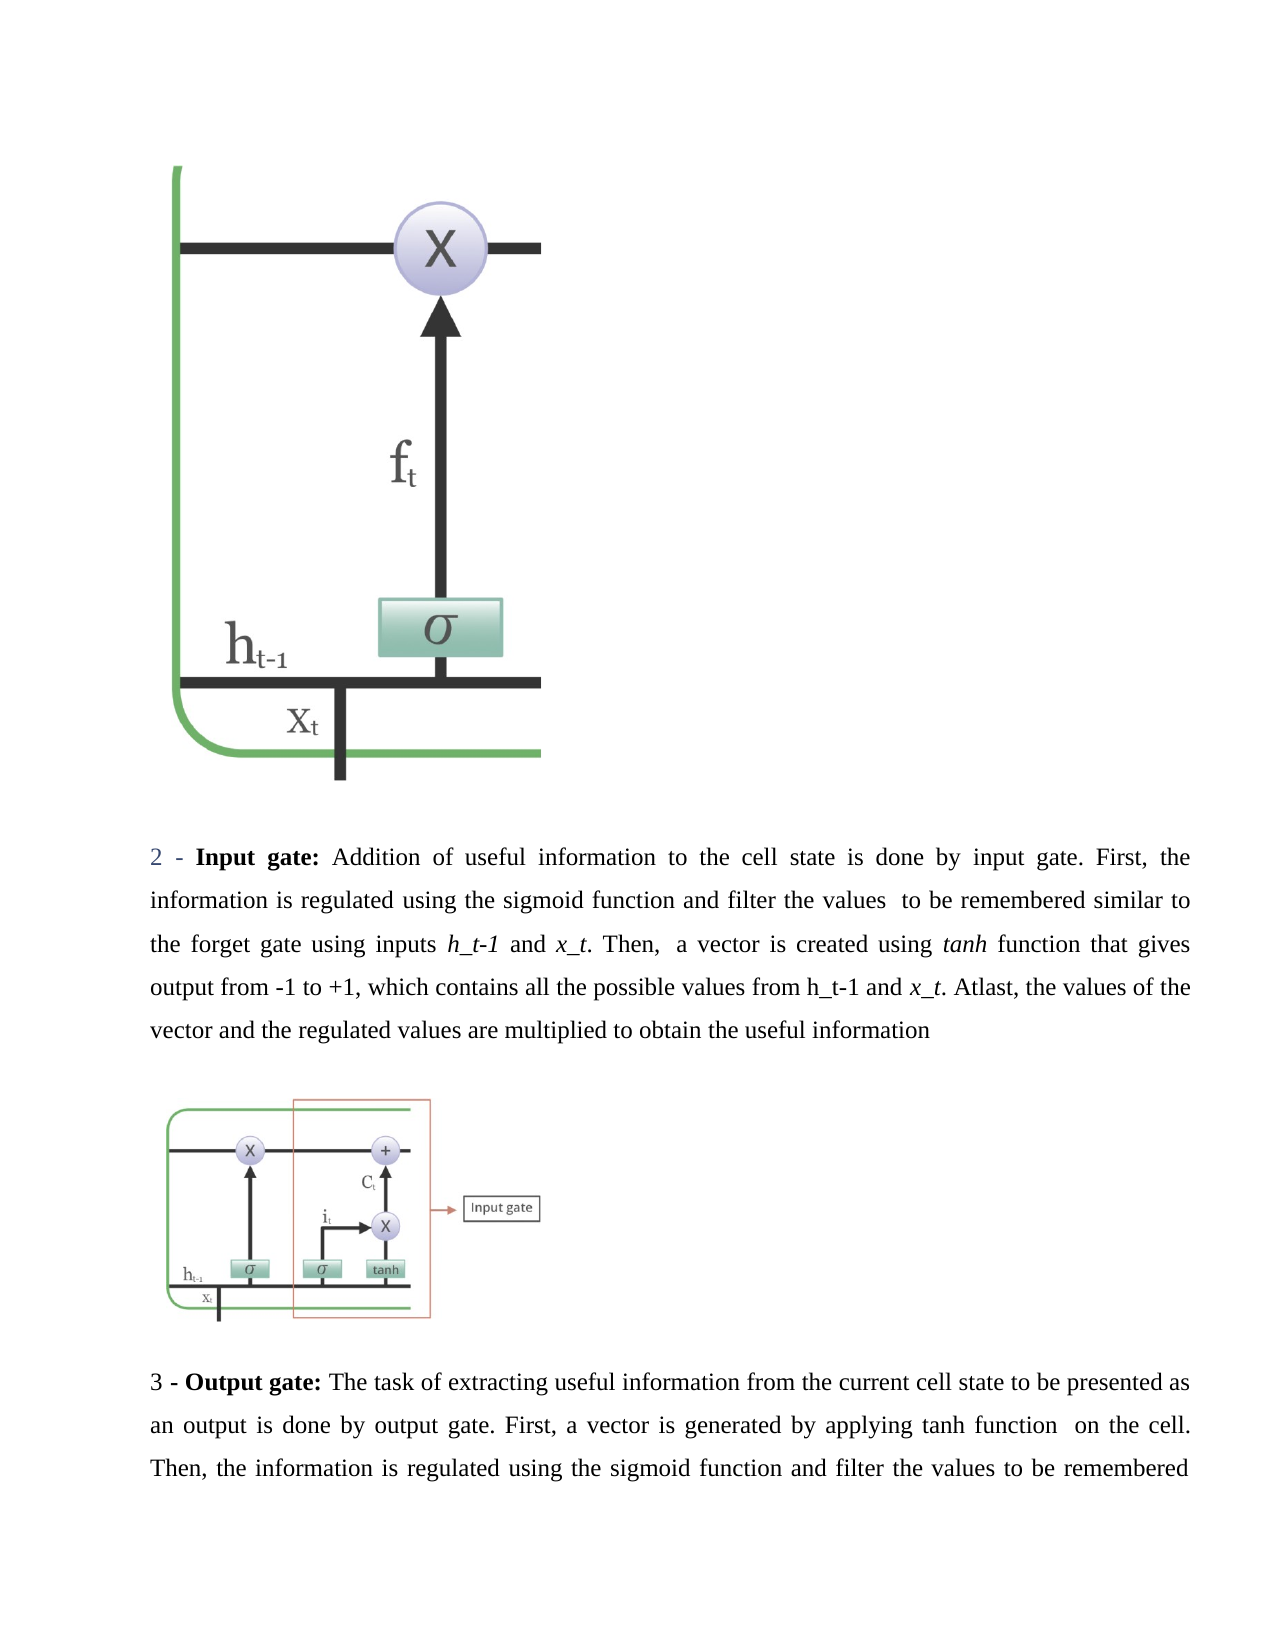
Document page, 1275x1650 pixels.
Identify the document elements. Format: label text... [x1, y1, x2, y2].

list - Output gate: The task of extracting useful information from the current cell state to be presented as an output is done by output gate. First, a vector is generated by applying tanh function on the cell. Then, the information is regulated using the sigmoid function and filter the values to be remembered [150, 1367, 1191, 1482]
picture [171, 165, 542, 781]
picture [166, 1098, 541, 1322]
list - Input gate: Addition of useful information to the cell state is done by input gate. First, the information is regulated using the sigmoid function and filter the values to be remembered similar to the forget gate using inputs h_t-1 and x_t. Then, a vector is created using tanh function that gives output from -1 to +1, which contains all the possible values from h_t-1 and x_t. Atlast, the values of the vector and the regulated values are multiplied to obtain the useful information [150, 842, 1191, 1044]
